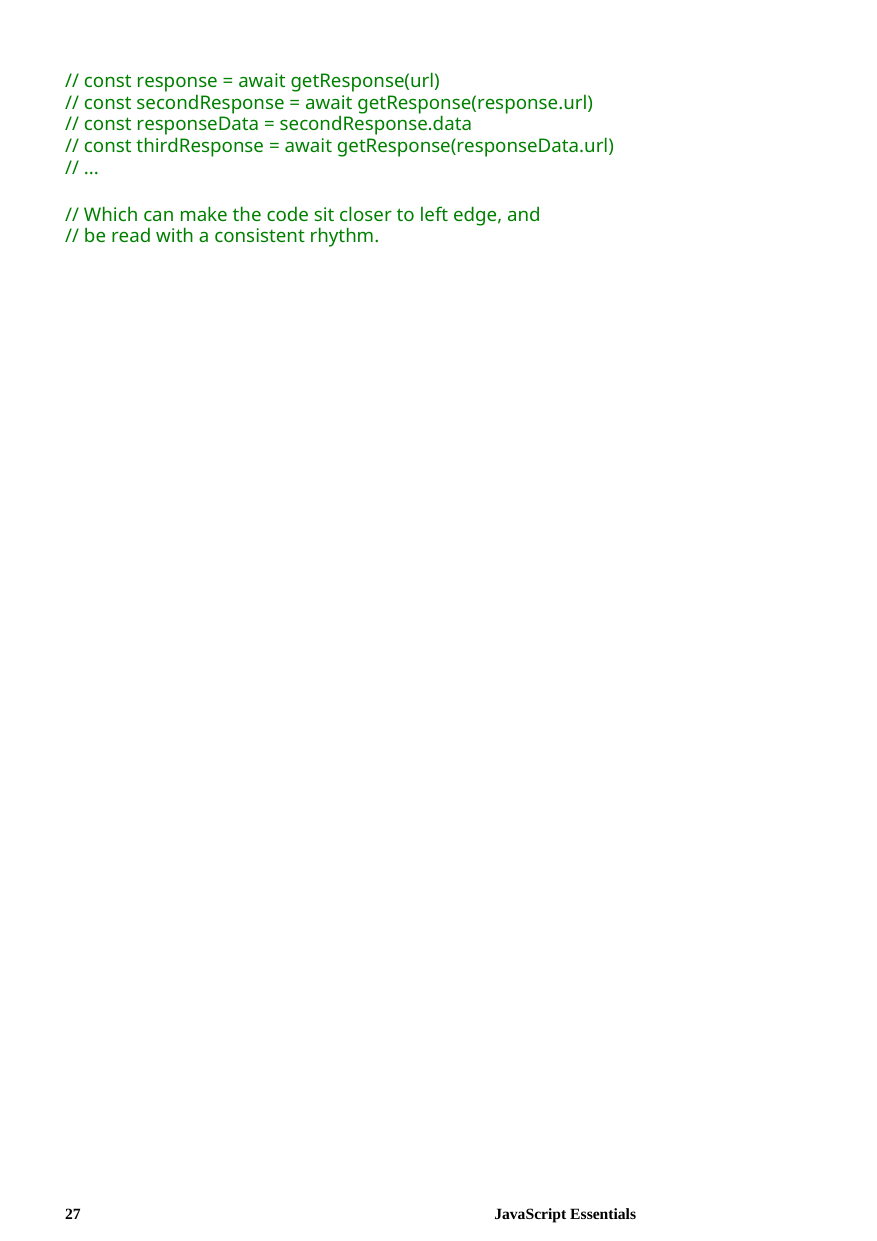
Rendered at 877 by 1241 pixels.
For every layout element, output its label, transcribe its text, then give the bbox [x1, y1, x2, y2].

text // ... [65, 157, 859, 178]
text // const secondResponse = await getResponse(response.url) [65, 92, 859, 113]
text // Which can make the code sit closer to left edge, and [65, 204, 859, 226]
text // const thirdResponse = await getResponse(responseData.url) [65, 135, 859, 157]
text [65, 113, 859, 135]
text // const response = await getResponse(url) [65, 70, 859, 92]
text // be read with a consistent rhythm. [65, 226, 859, 247]
